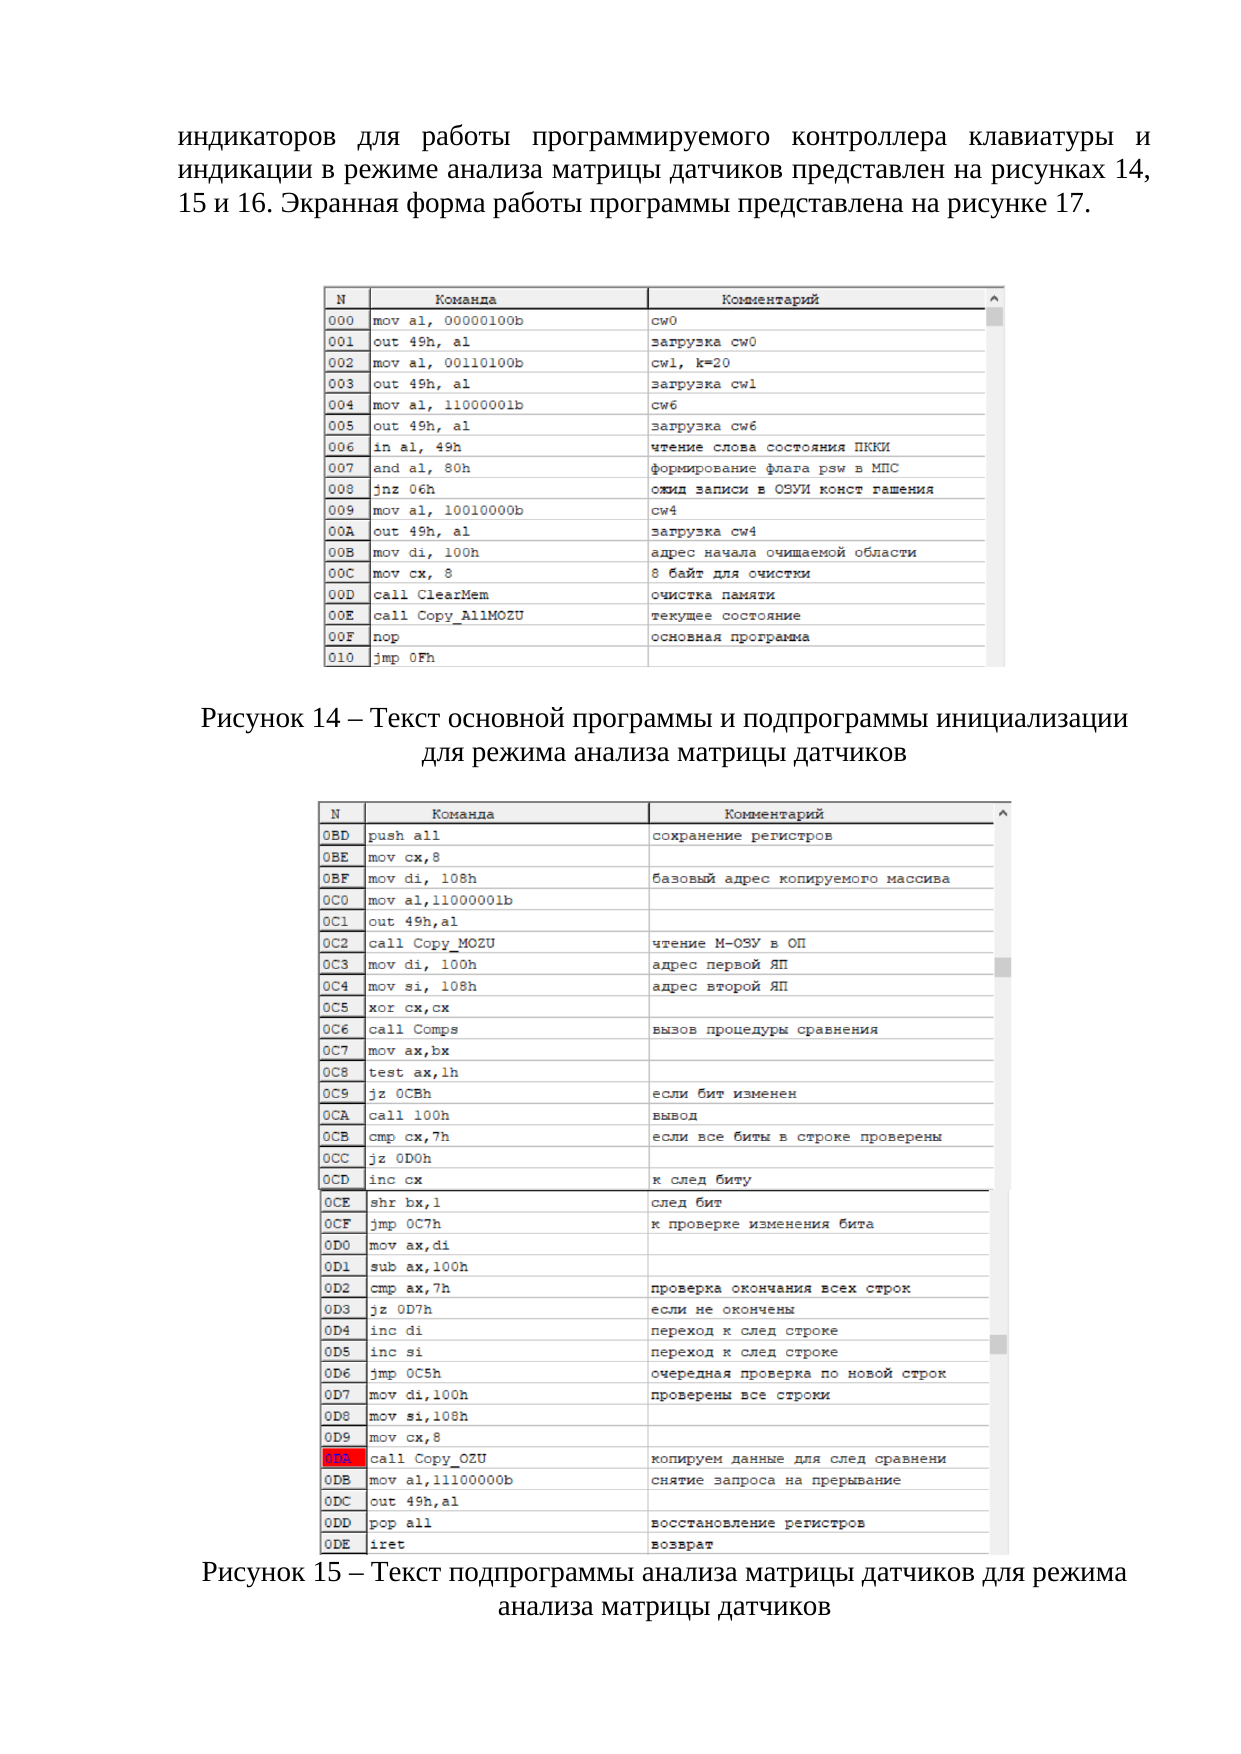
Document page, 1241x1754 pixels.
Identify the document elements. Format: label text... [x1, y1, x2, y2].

picture [317, 801, 1012, 1555]
text Рисунок 15 – Текст подпрограммы анализа матрицы датчиков для режима анализа матрицы датчиков [177, 1554, 1152, 1622]
text Рисунок 14 – Текст основной программы и подпрограммы инициализации для режима анализа матрицы датчиков [177, 700, 1152, 767]
picture [323, 285, 1006, 667]
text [177, 118, 1152, 219]
